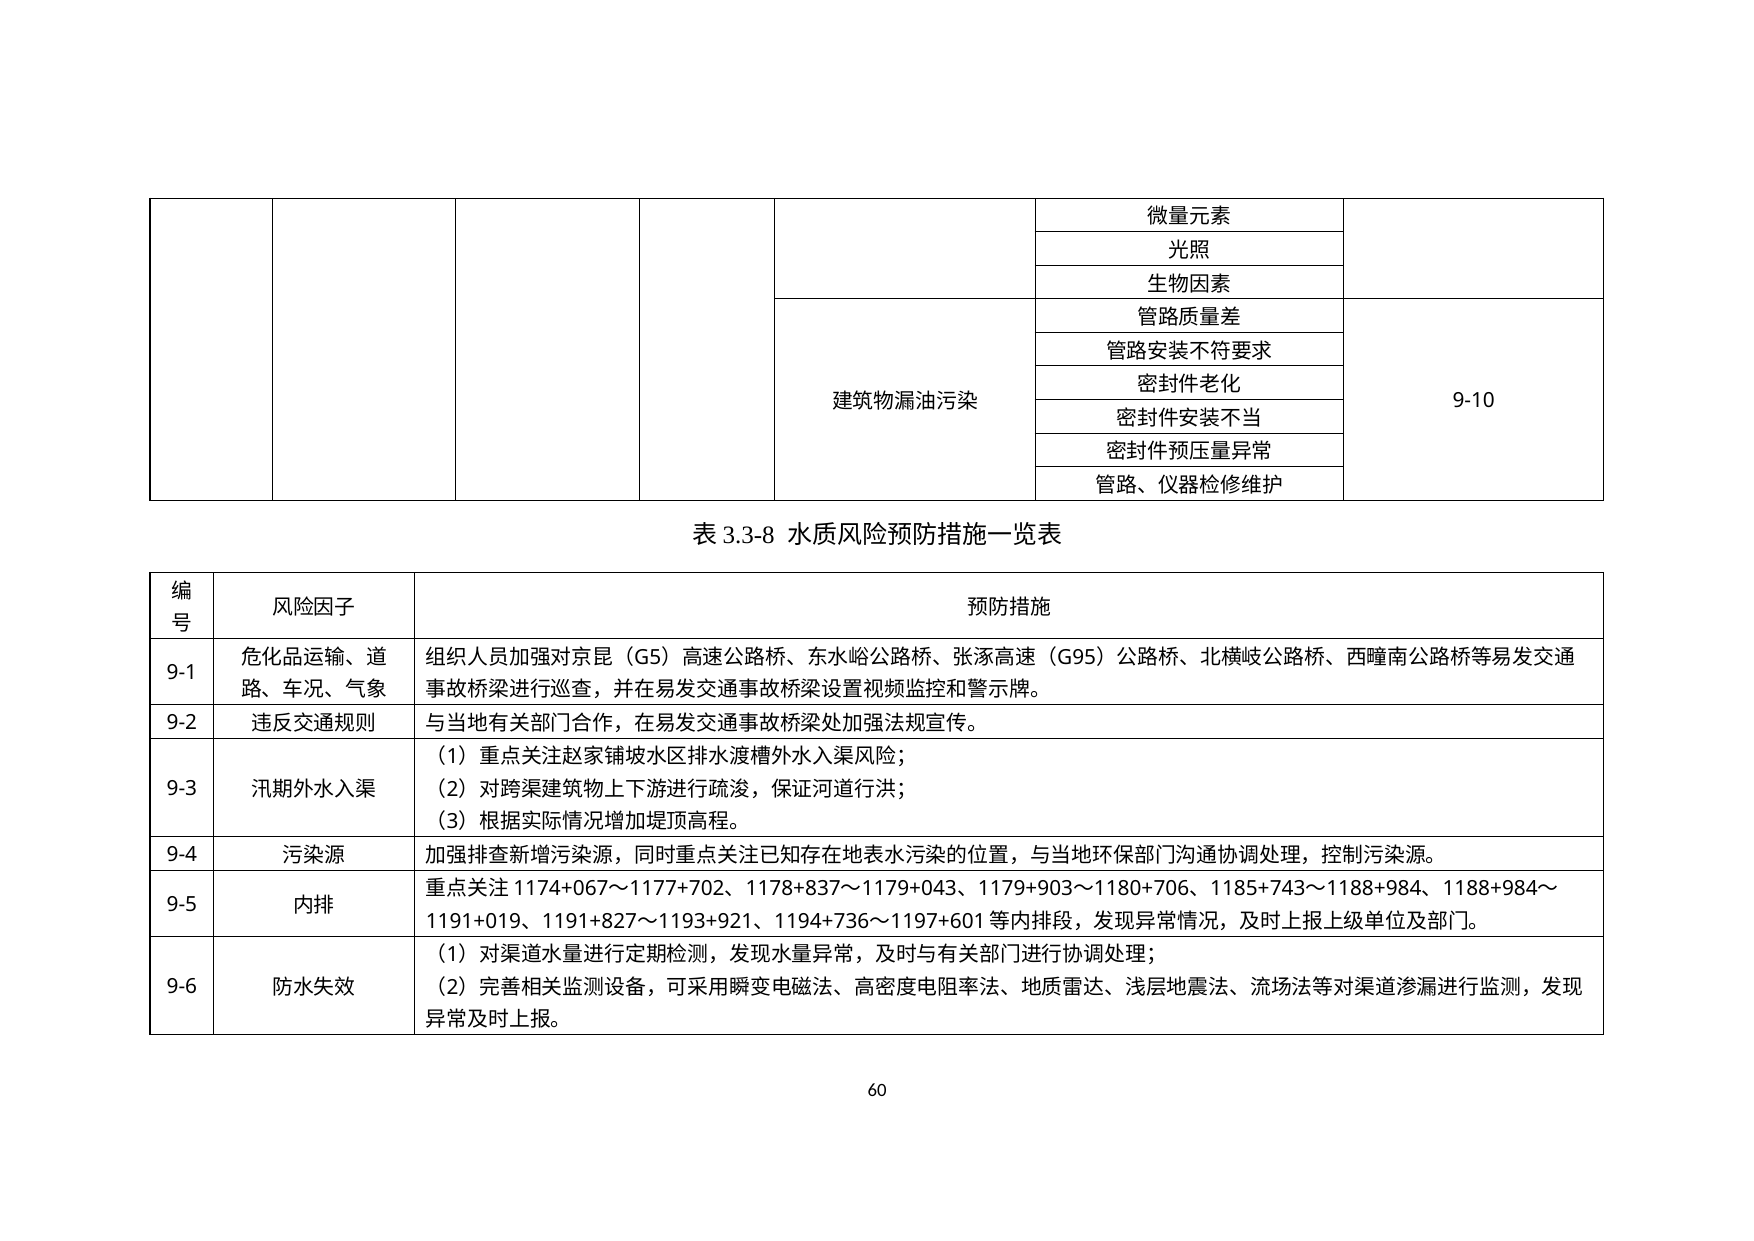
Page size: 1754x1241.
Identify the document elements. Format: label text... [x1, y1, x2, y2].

table_header 预防措施 [415, 573, 1603, 638]
table_cell 防水失效 [214, 937, 414, 1034]
table_cell 9-6 [151, 937, 213, 1034]
table_cell 密封件安装不当 [1036, 400, 1343, 432]
table_cell 违反交通规则 [214, 705, 414, 737]
table_cell 汛期外水入渠 [214, 739, 414, 836]
table_cell 内排 [214, 871, 414, 936]
table_cell 危化品运输、道路、车况、气象 [214, 639, 414, 704]
table_cell 建筑物漏油污染 [775, 299, 1035, 499]
table_cell 9-3 [151, 739, 213, 836]
table_cell 管路安装不符要求 [1036, 333, 1343, 365]
table_cell 管路质量差 [1036, 299, 1343, 332]
table_cell 组织人员加强对京昆（G5）高速公路桥、东水峪公路桥、张涿高速（G95）公路桥、北横岐公路桥、西疃南公路桥等易发交通事故桥梁进行巡查，并在易发交通事故桥梁设置视频监控和警示牌。 [415, 639, 1603, 704]
table_cell 管路、仪器检修维护 [1036, 467, 1343, 499]
table_cell 微量元素 [1036, 199, 1343, 231]
table_cell 生物因素 [1036, 266, 1343, 298]
table_cell 密封件老化 [1036, 366, 1343, 399]
table_cell 9-4 [151, 837, 213, 869]
table_cell 9-10 [1344, 299, 1603, 499]
table_cell 重点关注1174+067～1177+702、1178+837～1179+043、1179+903～1180+706、1185+743～1188+984、1188+984～1191+019、1191+827～1193+921、1194+736～1197+601等内排段，发现异常情况，及时上报上级单位及部门。 [415, 871, 1603, 936]
table_cell 9-5 [151, 871, 213, 936]
text 表3.3-8 水质风险预防措施一览表 [150, 501, 1604, 566]
table_cell （1）对渠道水量进行定期检测，发现水量异常，及时与有关部门进行协调处理； （2）完善相关监测设备，可采用瞬变电磁法、高密度电阻率法、地质雷达、浅层地震法、流场法等对渠道渗漏进行监测，发现异常及时上报。 [415, 937, 1603, 1034]
table_cell 9-1 [151, 639, 213, 704]
table_cell 与当地有关部门合作，在易发交通事故桥梁处加强法规宣传。 [415, 705, 1603, 737]
table_cell （1）重点关注赵家铺坡水区排水渡槽外水入渠风险； （2）对跨渠建筑物上下游进行疏浚，保证河道行洪； （3）根据实际情况增加堤顶高程。 [415, 739, 1603, 836]
table_cell 密封件预压量异常 [1036, 434, 1343, 466]
table_header 风险因子 [214, 573, 414, 638]
table_header 编号 [151, 573, 213, 638]
table_cell 光照 [1036, 232, 1343, 265]
table_cell 9-2 [151, 705, 213, 737]
table_cell 加强排查新增污染源，同时重点关注已知存在地表水污染的位置，与当地环保部门沟通协调处理，控制污染源。 [415, 837, 1603, 869]
table_cell 污染源 [214, 837, 414, 869]
